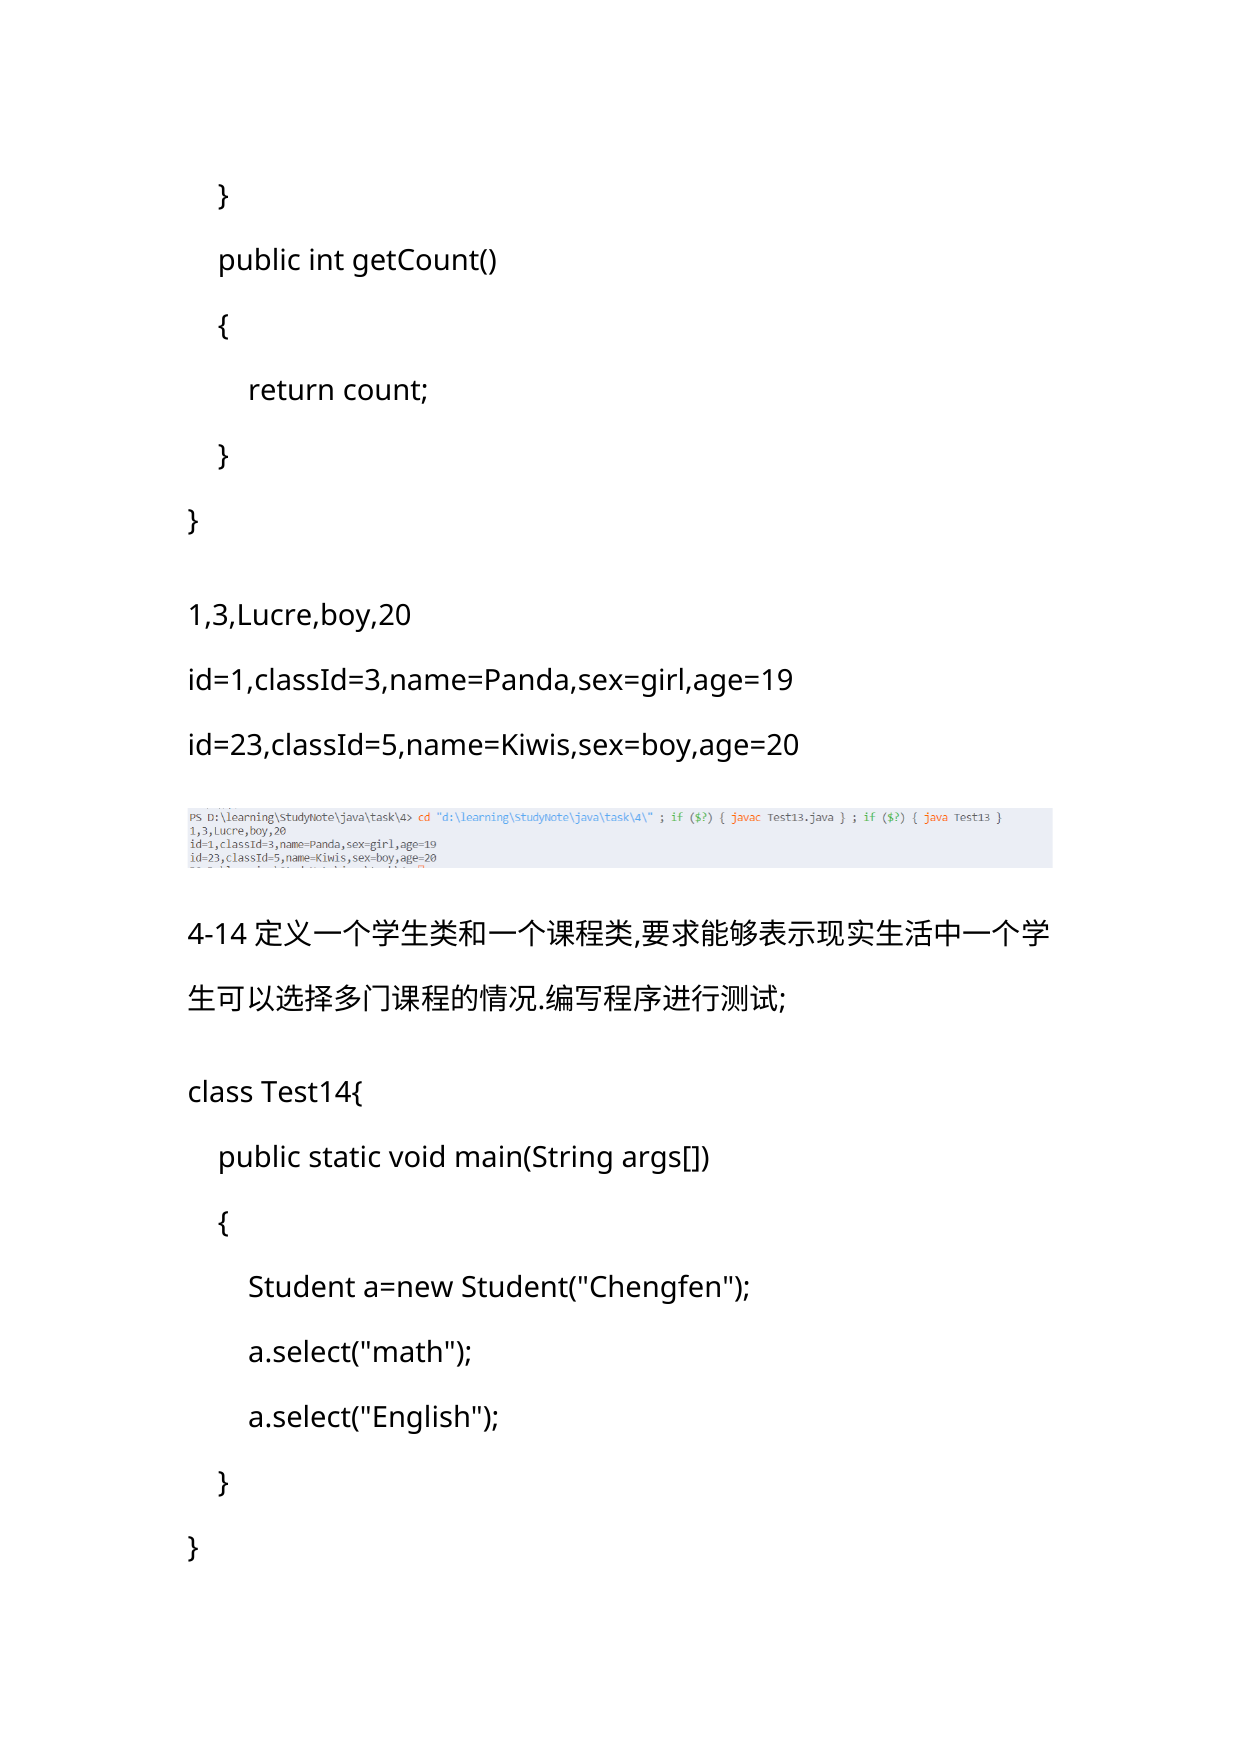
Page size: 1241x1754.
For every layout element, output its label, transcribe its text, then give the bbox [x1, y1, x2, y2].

text } [187, 1514, 1053, 1579]
text 1,3,Lucre,boy,20 id=1,classId=3,name=Panda,sex=girl,age=19 id=23,classId=5,name=Kiwis,sex=boy,age=20 [187, 581, 1053, 776]
text a.select("English"); [187, 1384, 1053, 1449]
picture [187, 808, 1053, 868]
text return count; [187, 357, 1053, 422]
text public int getCount() [187, 227, 1053, 292]
text class Test14{ [187, 1059, 1053, 1124]
text } [187, 1449, 1053, 1514]
text a.select("math"); [187, 1319, 1053, 1384]
text { [187, 1189, 1053, 1254]
text { [187, 292, 1053, 357]
text 4-14 定义一个学生类和一个课程类,要求能够表示现实生活中一个学生可以选择多门课程的情况.编写程序进行测试; [187, 899, 1053, 1029]
text } [187, 422, 1053, 487]
text public static void main(String args[]) [187, 1124, 1053, 1189]
text } [187, 162, 1053, 227]
text } [187, 487, 1053, 552]
text Student a=new Student("Chengfen"); [187, 1254, 1053, 1319]
